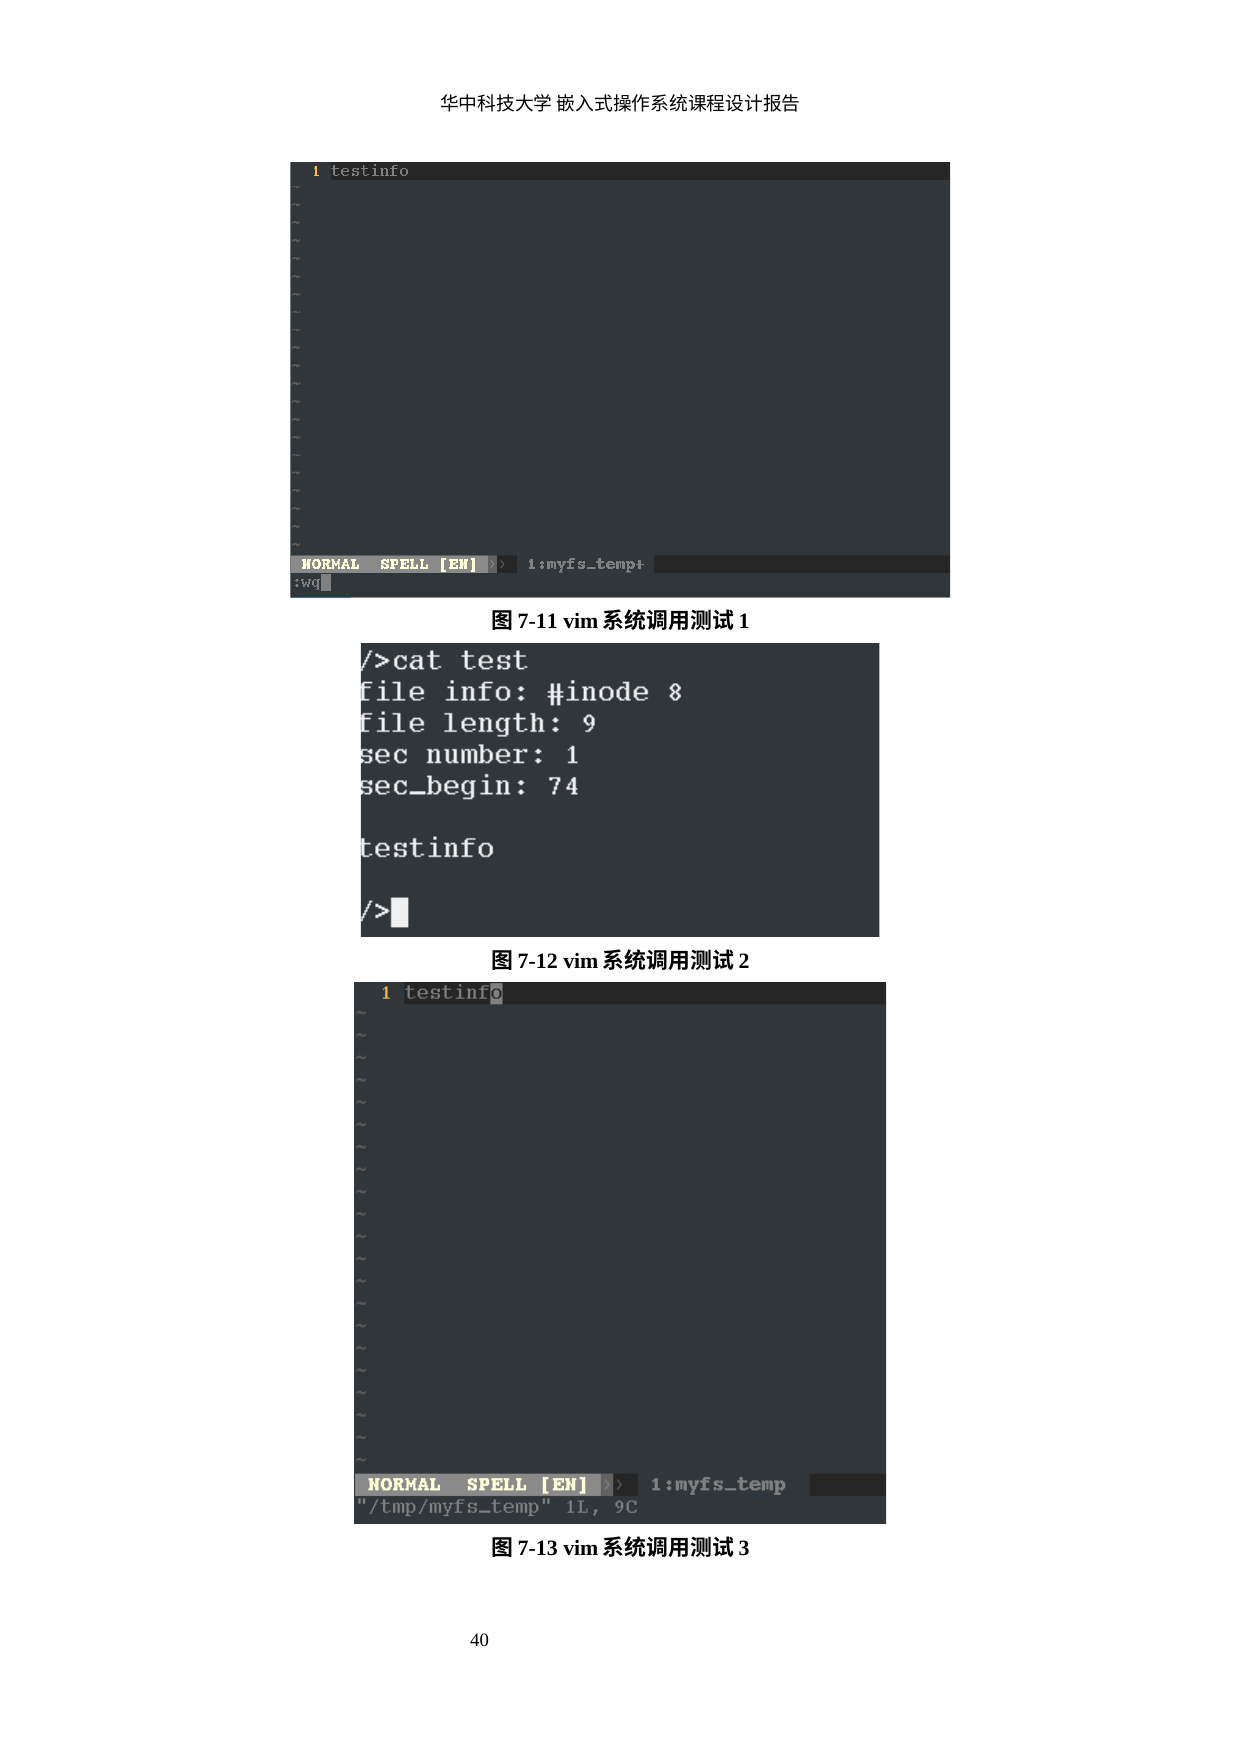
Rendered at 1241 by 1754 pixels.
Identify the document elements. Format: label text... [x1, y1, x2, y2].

picture [354, 982, 887, 1524]
text 图7-13 vim系统调用测试3 [187, 1530, 1053, 1561]
text 图7-12 vim系统调用测试2 [187, 943, 1053, 975]
picture [290, 162, 951, 598]
picture [360, 643, 880, 937]
text 图7-11 vim系统调用测试1 [187, 603, 1053, 635]
